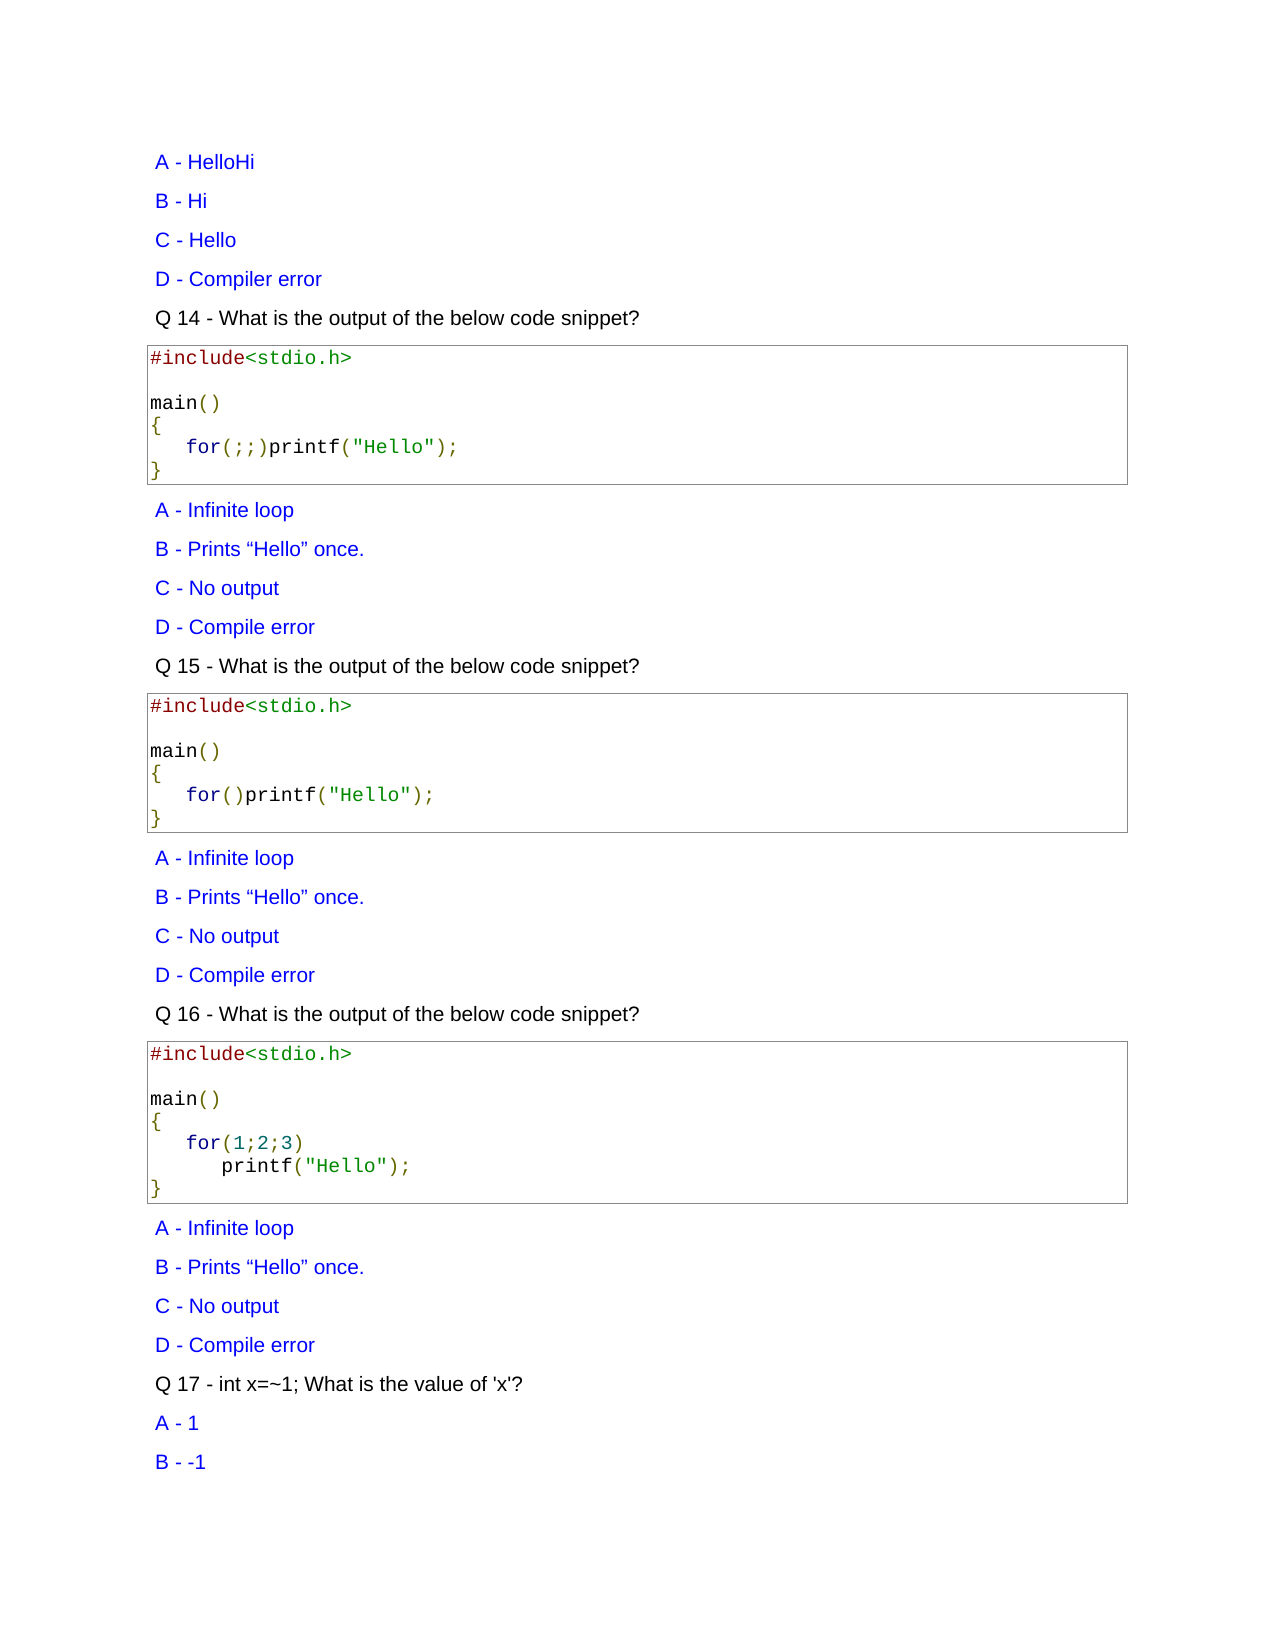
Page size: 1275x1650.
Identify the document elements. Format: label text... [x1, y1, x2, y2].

text C - No output [155, 1294, 1120, 1318]
text A - Infinite loop [155, 498, 1120, 522]
text B - Hi [155, 189, 1120, 213]
text Q 16 - What is the output of the below code snippet? [155, 1002, 1120, 1026]
text for(;;)printf("Hello"); [150, 437, 1125, 457]
text C - No output [155, 576, 1120, 600]
text B - Prints “Hello” once. [155, 537, 1120, 561]
text D - Compile error [155, 615, 1120, 639]
text main() [150, 1088, 1125, 1111]
text #include<stdio.h> [148, 346, 1127, 370]
text #include<stdio.h> [148, 1042, 1127, 1066]
text B - -1 [155, 1450, 1120, 1474]
text B - Prints “Hello” once. [155, 1255, 1120, 1279]
text A - 1 [155, 1411, 1120, 1435]
text for()printf("Hello"); [150, 785, 1125, 805]
text for(1;2;3) [150, 1133, 1125, 1156]
text } [148, 805, 1127, 832]
text D - Compile error [155, 1333, 1120, 1357]
text } [148, 1175, 1127, 1203]
text { [150, 1111, 1125, 1133]
text C - No output [155, 924, 1120, 948]
text Q 14 - What is the output of the below code snippet? [155, 306, 1120, 330]
text Q 17 - int x=~1; What is the value of 'x'? [155, 1372, 1120, 1396]
text } [148, 457, 1127, 484]
text C - Hello [155, 228, 1120, 252]
text #include<stdio.h> [148, 694, 1127, 718]
text A - Infinite loop [155, 1216, 1120, 1240]
text A - HelloHi [155, 150, 1120, 174]
text D - Compile error [155, 963, 1120, 987]
text main() [150, 393, 1125, 415]
text { [150, 415, 1125, 437]
text B - Prints “Hello” once. [155, 885, 1120, 909]
text D - Compiler error [155, 267, 1120, 291]
text main() [150, 741, 1125, 763]
text { [150, 763, 1125, 785]
text printf("Hello"); [150, 1156, 1125, 1175]
text Q 15 - What is the output of the below code snippet? [155, 654, 1120, 678]
text A - Infinite loop [155, 846, 1120, 870]
